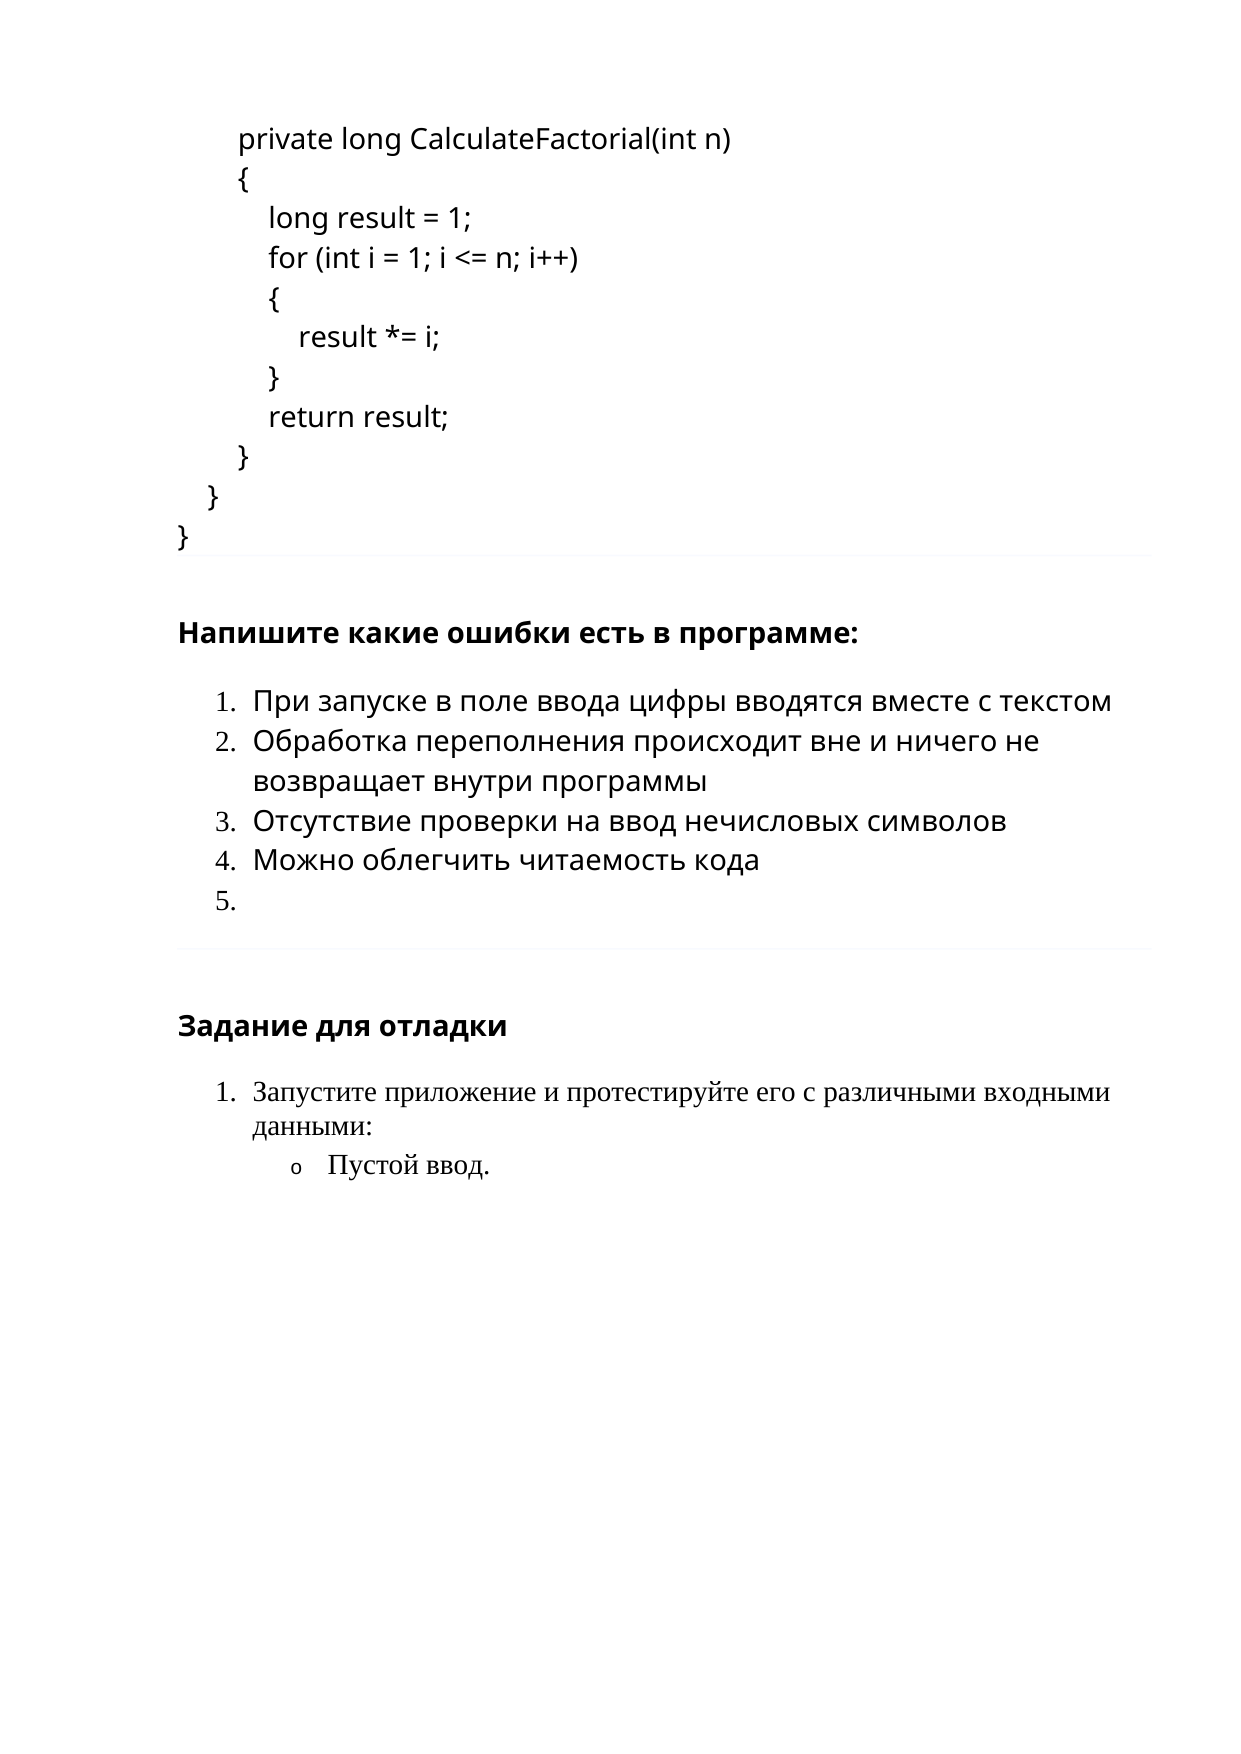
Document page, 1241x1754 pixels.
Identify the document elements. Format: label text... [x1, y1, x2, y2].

list Обработка переполнения происходит вне и ничего не возвращает внутри программы [215, 720, 1152, 800]
text private long CalculateFactorial(int n) [177, 118, 1152, 158]
text return result; [177, 396, 1152, 436]
list Отсутствие проверки на ввод нечисловых символов [215, 800, 1152, 839]
text { [177, 277, 1152, 317]
text } [177, 515, 1152, 554]
text } [177, 356, 1152, 396]
list Можно облегчить читаемость кода [215, 839, 1152, 879]
text result *= i; [177, 317, 1152, 356]
text Задание для отладки [177, 1005, 1152, 1045]
text Напишите какие ошибки есть в программе: [177, 612, 1152, 652]
text } [177, 475, 1152, 515]
text long result = 1; [177, 197, 1152, 237]
list Пустой ввод. [290, 1147, 1152, 1181]
list Запустите приложение и протестируйте его с различными входными данными: [215, 1074, 1152, 1141]
list При запуске в поле ввода цифры вводятся вместе с текстом [215, 681, 1152, 720]
text for (int i = 1; i <= n; i++) [177, 237, 1152, 277]
text { [177, 158, 1152, 197]
text } [177, 436, 1152, 475]
